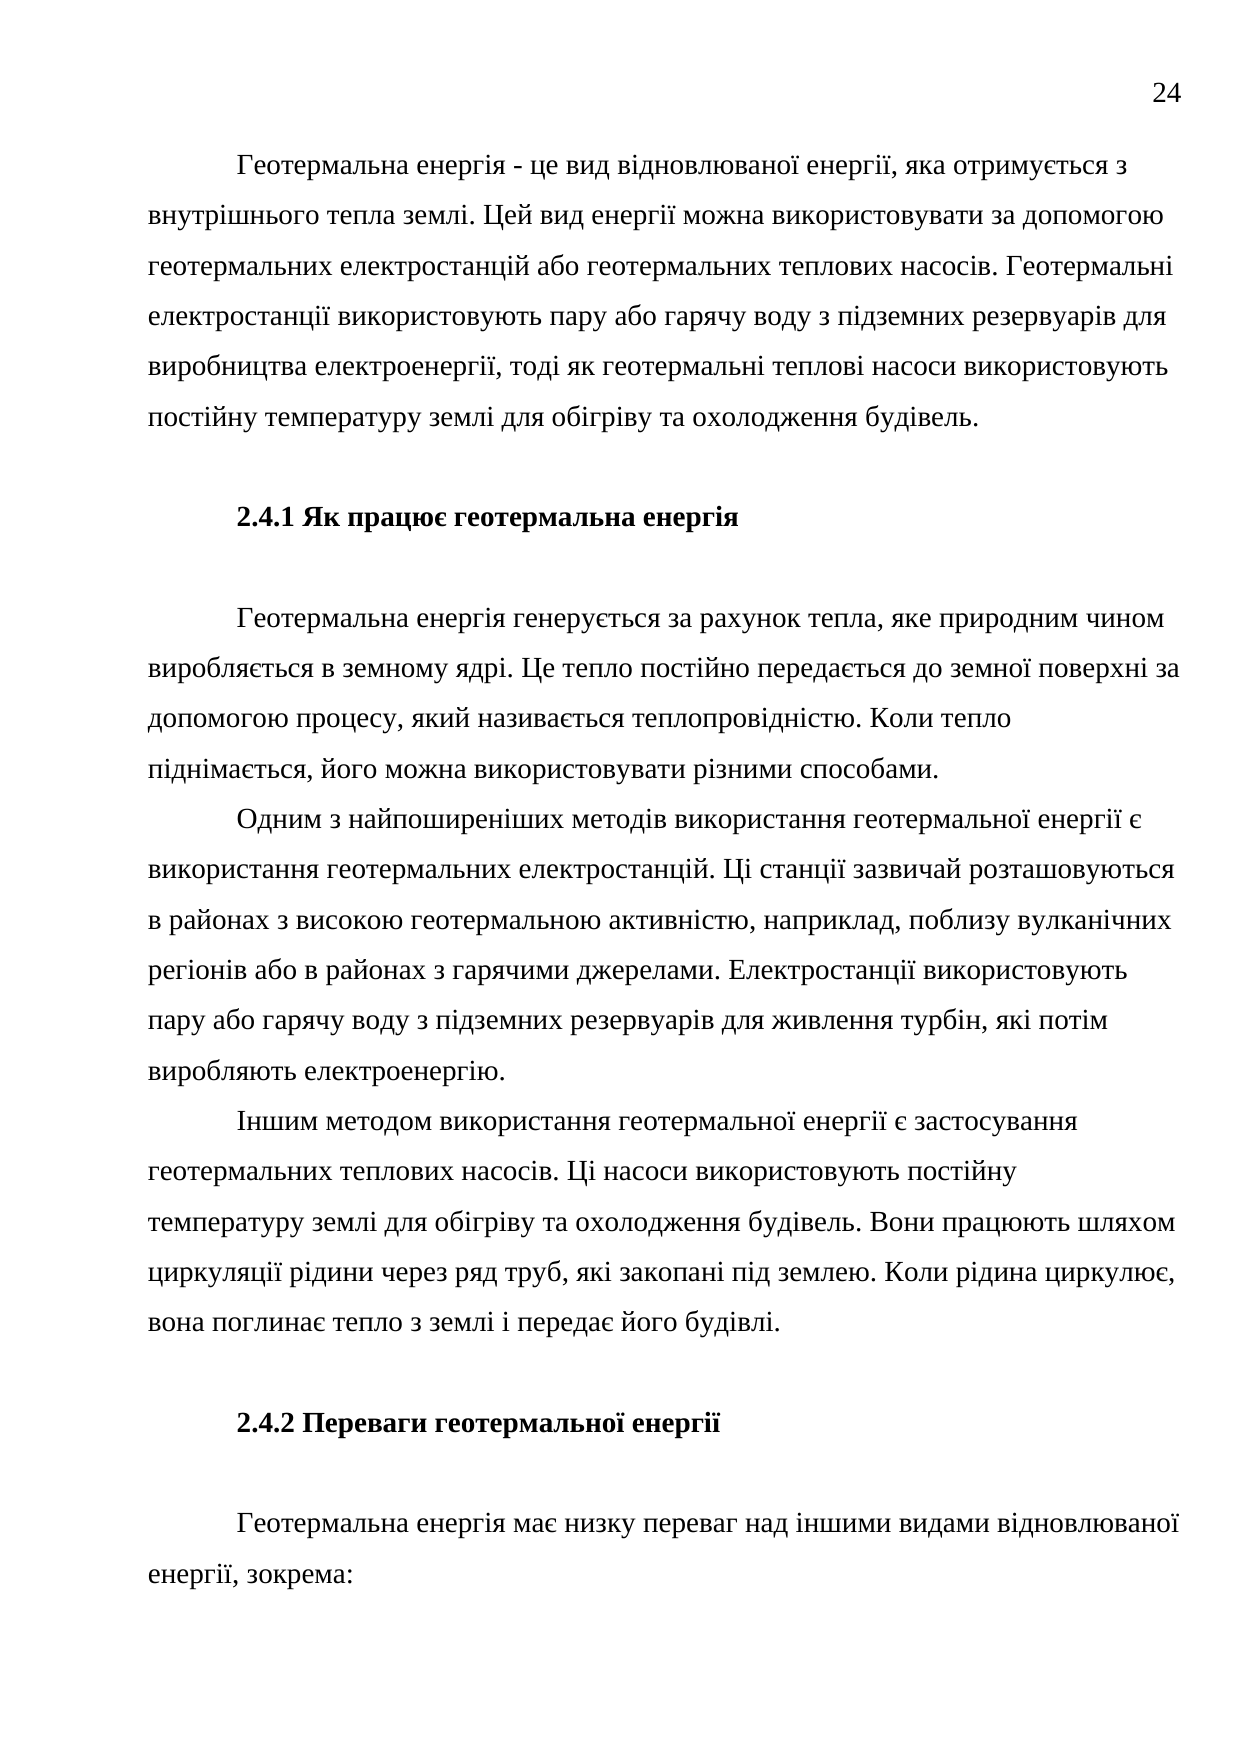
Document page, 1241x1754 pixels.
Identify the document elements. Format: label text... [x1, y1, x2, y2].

text Одним з найпоширеніших методів використання геотермальної енергії є використання геотермальних електростанцій. Ці станції зазвичай розташовуються в районах з високою геотермальною активністю, наприклад, поблизу вулканічних регіонів або в районах з гарячими джерелами. Електростанції використовують пару або гарячу воду з підземних резервуарів для живлення турбін, які потім виробляють електроенергію. [148, 801, 1181, 1086]
text Геотермальна енергія має низку переваг над іншими видами відновлюваної енергії, зокрема: [148, 1506, 1181, 1589]
subtitle 2.4.2 Переваги геотермальної енергії [148, 1405, 1181, 1438]
text Геотермальна енергія генерується за рахунок тепла, яке природним чином виробляється в земному ядрі. Це тепло постійно передається до земної поверхні за допомогою процесу, який називається теплопровідністю. Коли тепло піднімається, його можна використовувати різними способами. [148, 600, 1181, 784]
text Геотермальна енергія - це вид відновлюваної енергії, яка отримується з внутрішнього тепла землі. Цей вид енергії можна використовувати за допомогою геотермальних електростанцій або геотермальних теплових насосів. Геотермальні електростанції використовують пару або гарячу воду з підземних резервуарів для виробництва електроенергії, тоді як геотермальні теплові насоси використовують постійну температуру землі для обігріву та охолодження будівель. [148, 147, 1181, 432]
subtitle 2.4.1 Як працює геотермальна енергія [148, 499, 1181, 533]
text Іншим методом використання геотермальної енергії є застосування геотермальних теплових насосів. Ці насоси використовують постійну температуру землі для обігріву та охолодження будівель. Вони працюють шляхом циркуляції рідини через ряд труб, які закопані під землею. Коли рідина циркулює, вона поглинає тепло з землі і передає його будівлі. [148, 1103, 1181, 1338]
